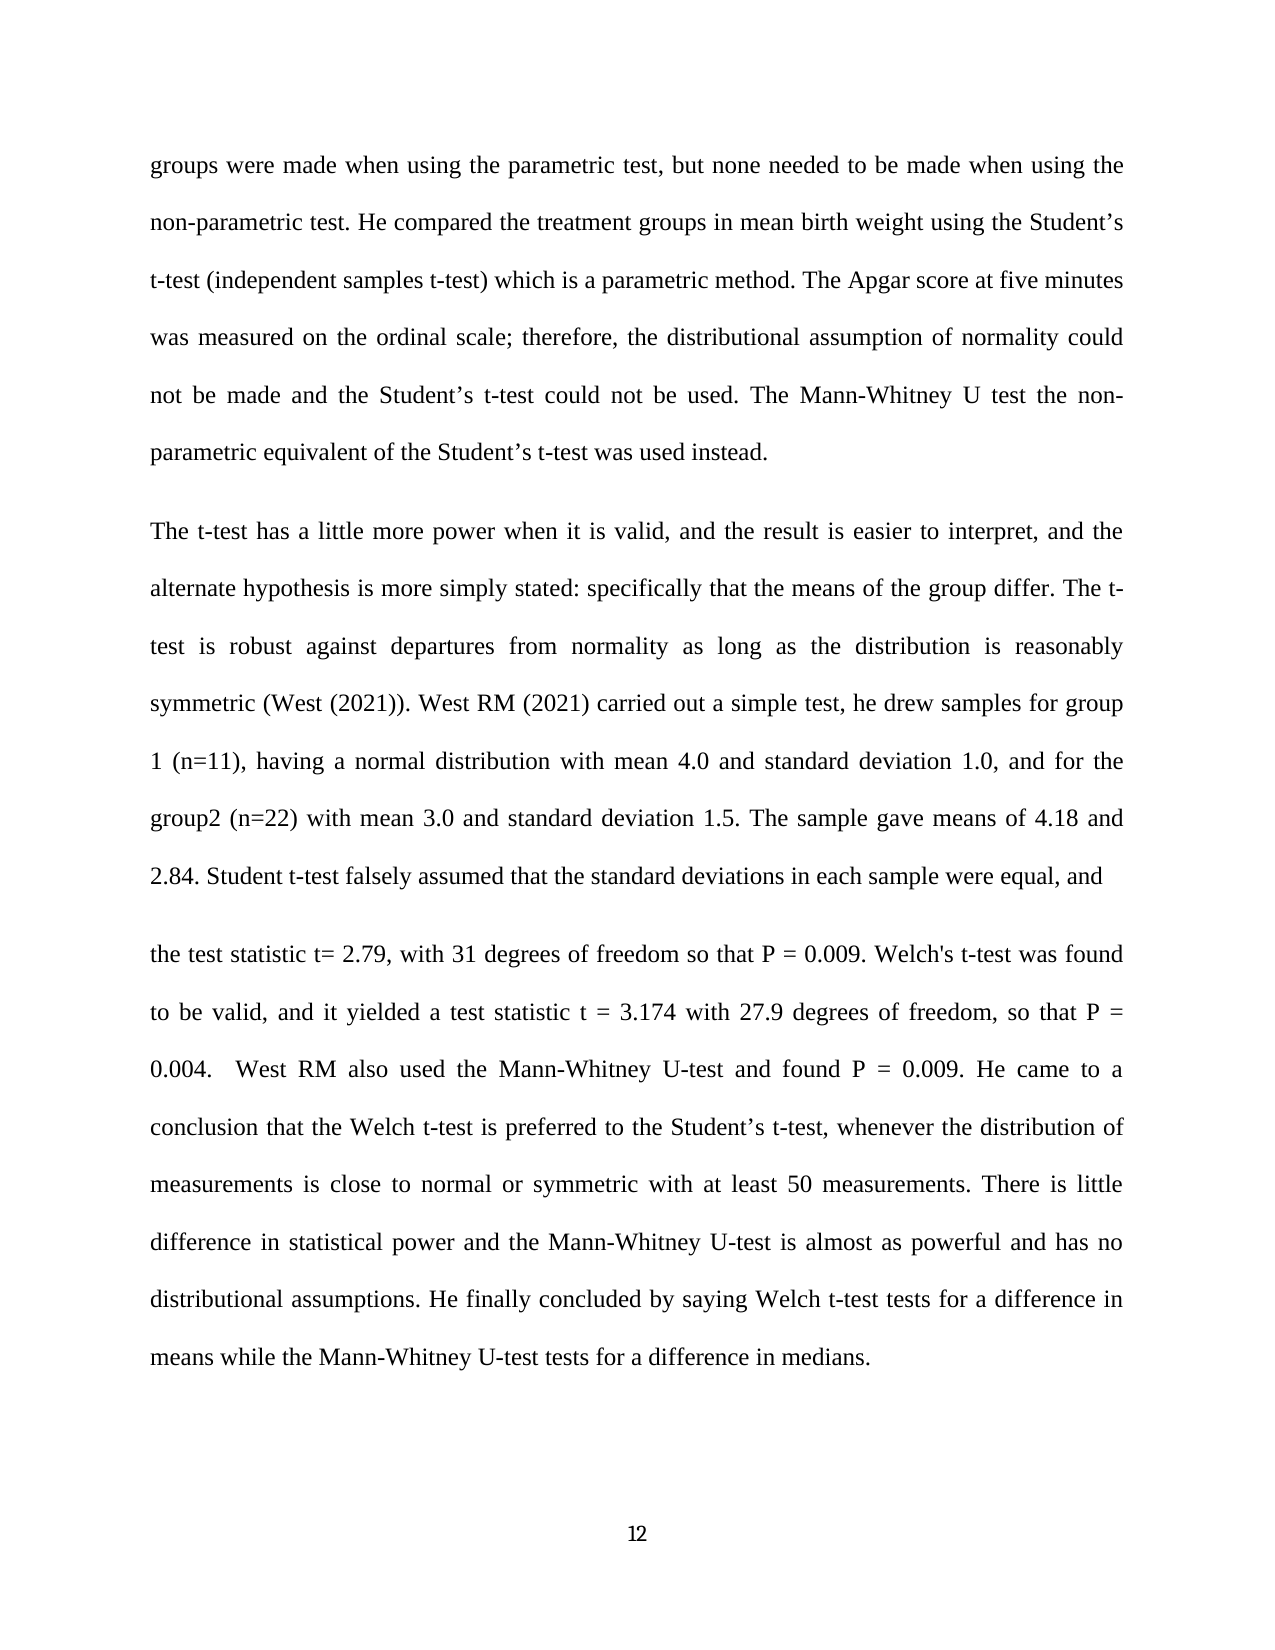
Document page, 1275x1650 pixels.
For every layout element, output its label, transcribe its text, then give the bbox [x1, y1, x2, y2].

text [150, 150, 1125, 466]
text The t-test has a little more power when it is valid, and the result is easier to interpret, and the alternate hypothesis is more simply stated: specifically that the means of the group differ. The t-test is robust against departures from normality as long as the distribution is reasonably symmetric (West (2021)). West RM (2021) carried out a simple test, he drew samples for group 1 (n=11), having a normal distribution with mean 4.0 and standard deviation 1.0, and for the group2 (n=22) with mean 3.0 and standard deviation 1.5. The sample gave means of 4.18 and 2.84. Student t-test falsely assumed that the standard deviations in each sample were equal, and [150, 516, 1125, 889]
text the test statistic t= 2.79, with 31 degrees of freedom so that P = 0.009. Welch's t-test was found to be valid, and it yielded a test statistic t = 3.174 with 27.9 degrees of freedom, so that P = 0.004. West RM also used the Mann-Whitney U-test and found P = 0.009. He came to a conclusion that the Welch t-test is preferred to the Student’s t-test, whenever the distribution of measurements is close to normal or symmetric with at least 50 measurements. There is little difference in statistical power and the Mann-Whitney U-test is almost as powerful and has no distributional assumptions. He finally concluded by saying Welch t-test tests for a difference in means while the Mann-Whitney U-test tests for a difference in medians. [150, 939, 1125, 1370]
